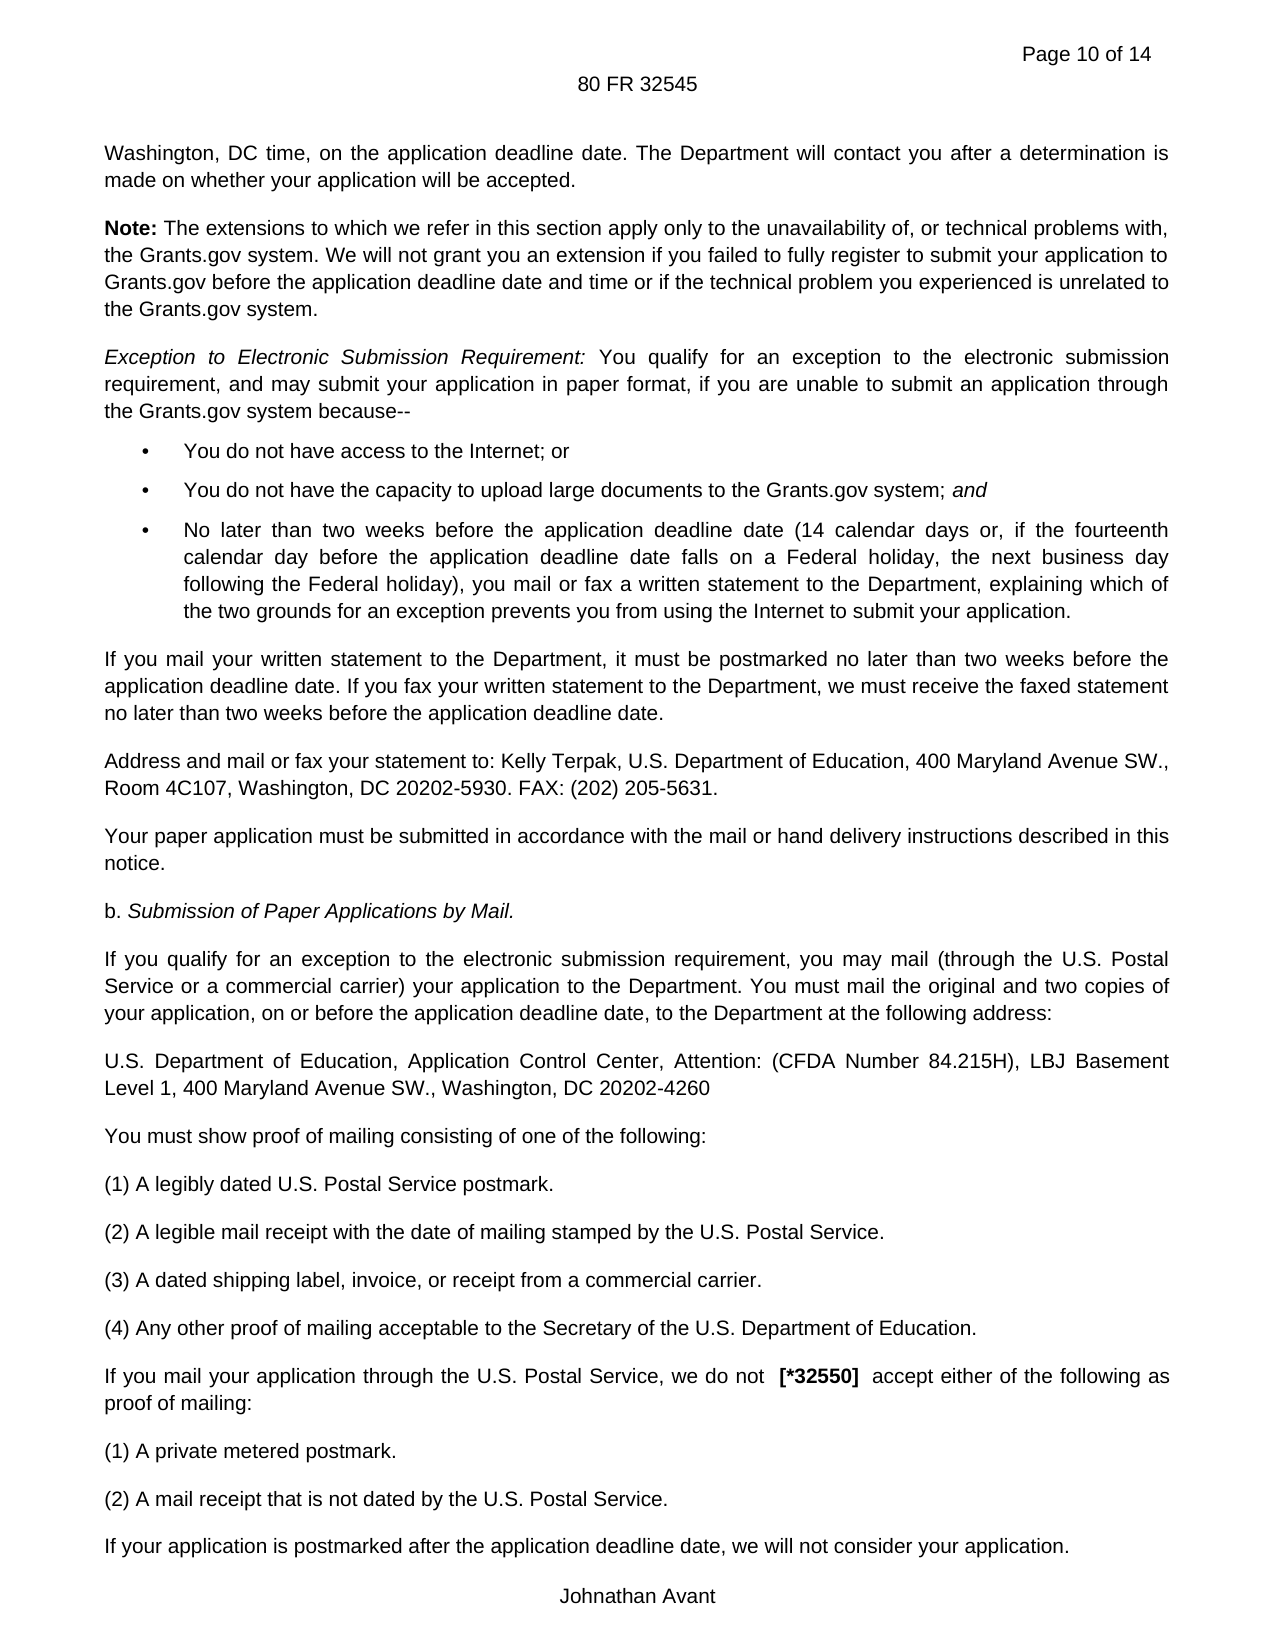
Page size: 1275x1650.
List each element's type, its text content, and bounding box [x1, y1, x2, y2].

text Note: The extensions to which we refer in this section apply only to the unavailability of, or technical problems with, the Grants.gov system. We will not grant you an extension if you failed to fully register to submit your application to Grants.gov before the application deadline date and time or if the technical problem you experienced is unrelated to the Grants.gov system. [104, 212, 1171, 321]
text Address and mail or fax your statement to: Kelly Terpak, U.S. Department of Education, 400 Maryland Avenue SW., Room 4C107, Washington, DC 20202-5930. FAX: (202) 205-5631. [104, 746, 1171, 800]
text (1) A private metered postmark. [104, 1435, 1171, 1462]
text b. Submission of Paper Applications by Mail. [104, 896, 1171, 923]
text (2) A mail receipt that is not dated by the U.S. Postal Service. [104, 1483, 1171, 1510]
text Exception to Electronic Submission Requirement: You qualify for an exception to the electronic submission requirement, and may submit your application in paper format, if you are unable to submit an application through the Grants.gov system because-- [104, 342, 1171, 423]
text You must show proof of mailing consisting of one of the following: [104, 1121, 1171, 1148]
list You do not have the capacity to upload large documents to the Grants.gov system; and [142, 475, 1171, 502]
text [104, 137, 1171, 192]
text U.S. Department of Education, Application Control Center, Attention: (CFDA Number 84.215H), LBJ Basement Level 1, 400 Maryland Avenue SW., Washington, DC 20202-4260 [104, 1046, 1171, 1100]
list No later than two weeks before the application deadline date (14 calendar days or, if the fourteenth calendar day before the application deadline date falls on a Federal holiday, the next business day following the Federal holiday), you mail or fax a written statement to the Department, explaining which of the two grounds for an exception prevents you from using the Internet to submit your application. [142, 514, 1171, 623]
text Your paper application must be submitted in accordance with the mail or hand delivery instructions described in this notice. [104, 821, 1171, 875]
text (1) A legibly dated U.S. Postal Service postmark. [104, 1169, 1171, 1196]
text If you mail your written statement to the Department, it must be postmarked no later than two weeks before the application deadline date. If you fax your written statement to the Department, we must receive the faxed statement no later than two weeks before the application deadline date. [104, 644, 1171, 725]
text If your application is postmarked after the application deadline date, we will not consider your application. [104, 1531, 1171, 1558]
text If you mail your application through the U.S. Postal Service, we do not [*32550] accept either of the following as proof of mailing: [104, 1360, 1171, 1414]
text (3) A dated shipping label, invoice, or receipt from a commercial carrier. [104, 1264, 1171, 1292]
list You do not have access to the Internet; or [142, 435, 1171, 462]
text (2) A legible mail receipt with the date of mailing stamped by the U.S. Postal Service. [104, 1217, 1171, 1244]
text If you qualify for an exception to the electronic submission requirement, you may mail (through the U.S. Postal Service or a commercial carrier) your application to the Department. You must mail the original and two copies of your application, on or before the application deadline date, to the Department at the following address: [104, 944, 1171, 1025]
text (4) Any other proof of mailing acceptable to the Secretary of the U.S. Department of Education. [104, 1312, 1171, 1339]
